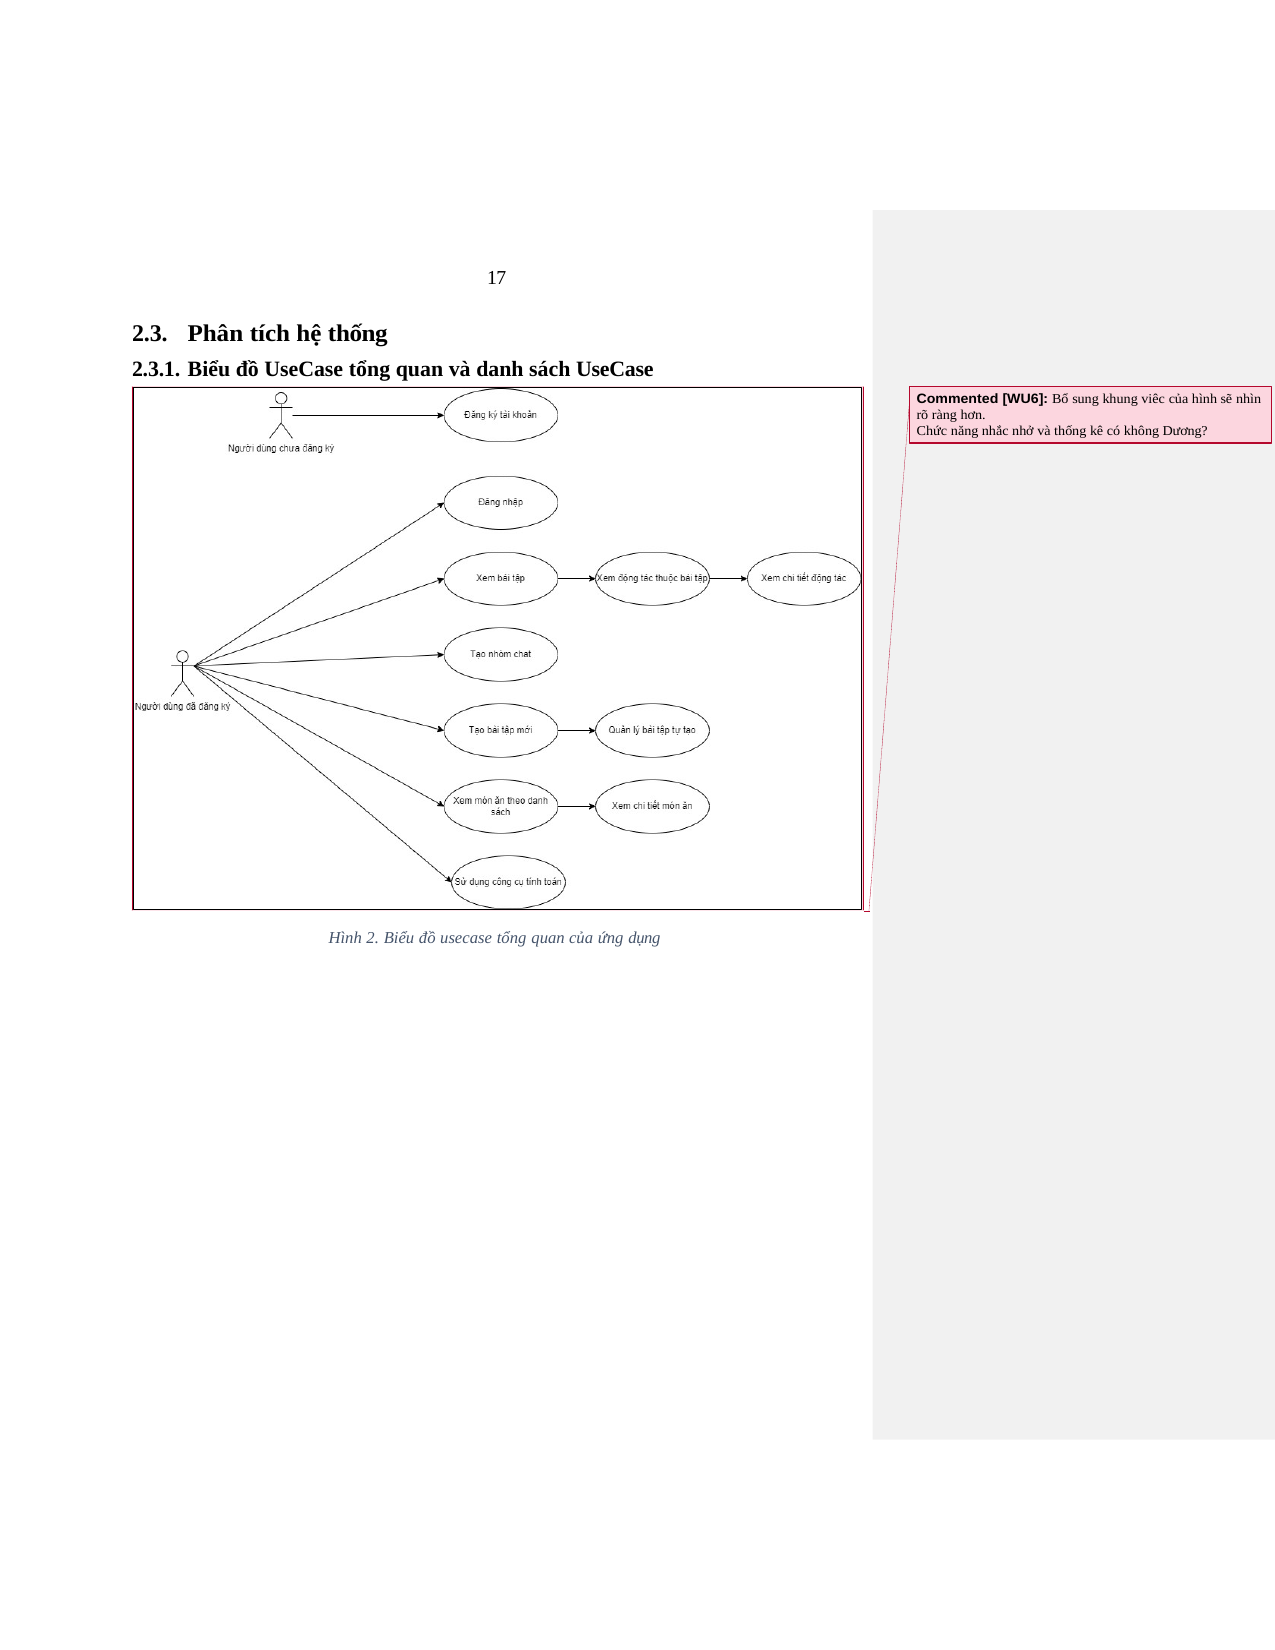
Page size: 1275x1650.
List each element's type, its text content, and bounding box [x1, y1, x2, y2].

text Hình 2. Biểu đồ usecase tổng quan của ứng dụng [328, 397, 1275, 947]
picture [134, 388, 861, 909]
subtitle Phân tích hệ thống [132, 319, 1275, 347]
subtitle Biểu đồ UseCase tổng quan và danh sách UseCase [132, 356, 1275, 381]
